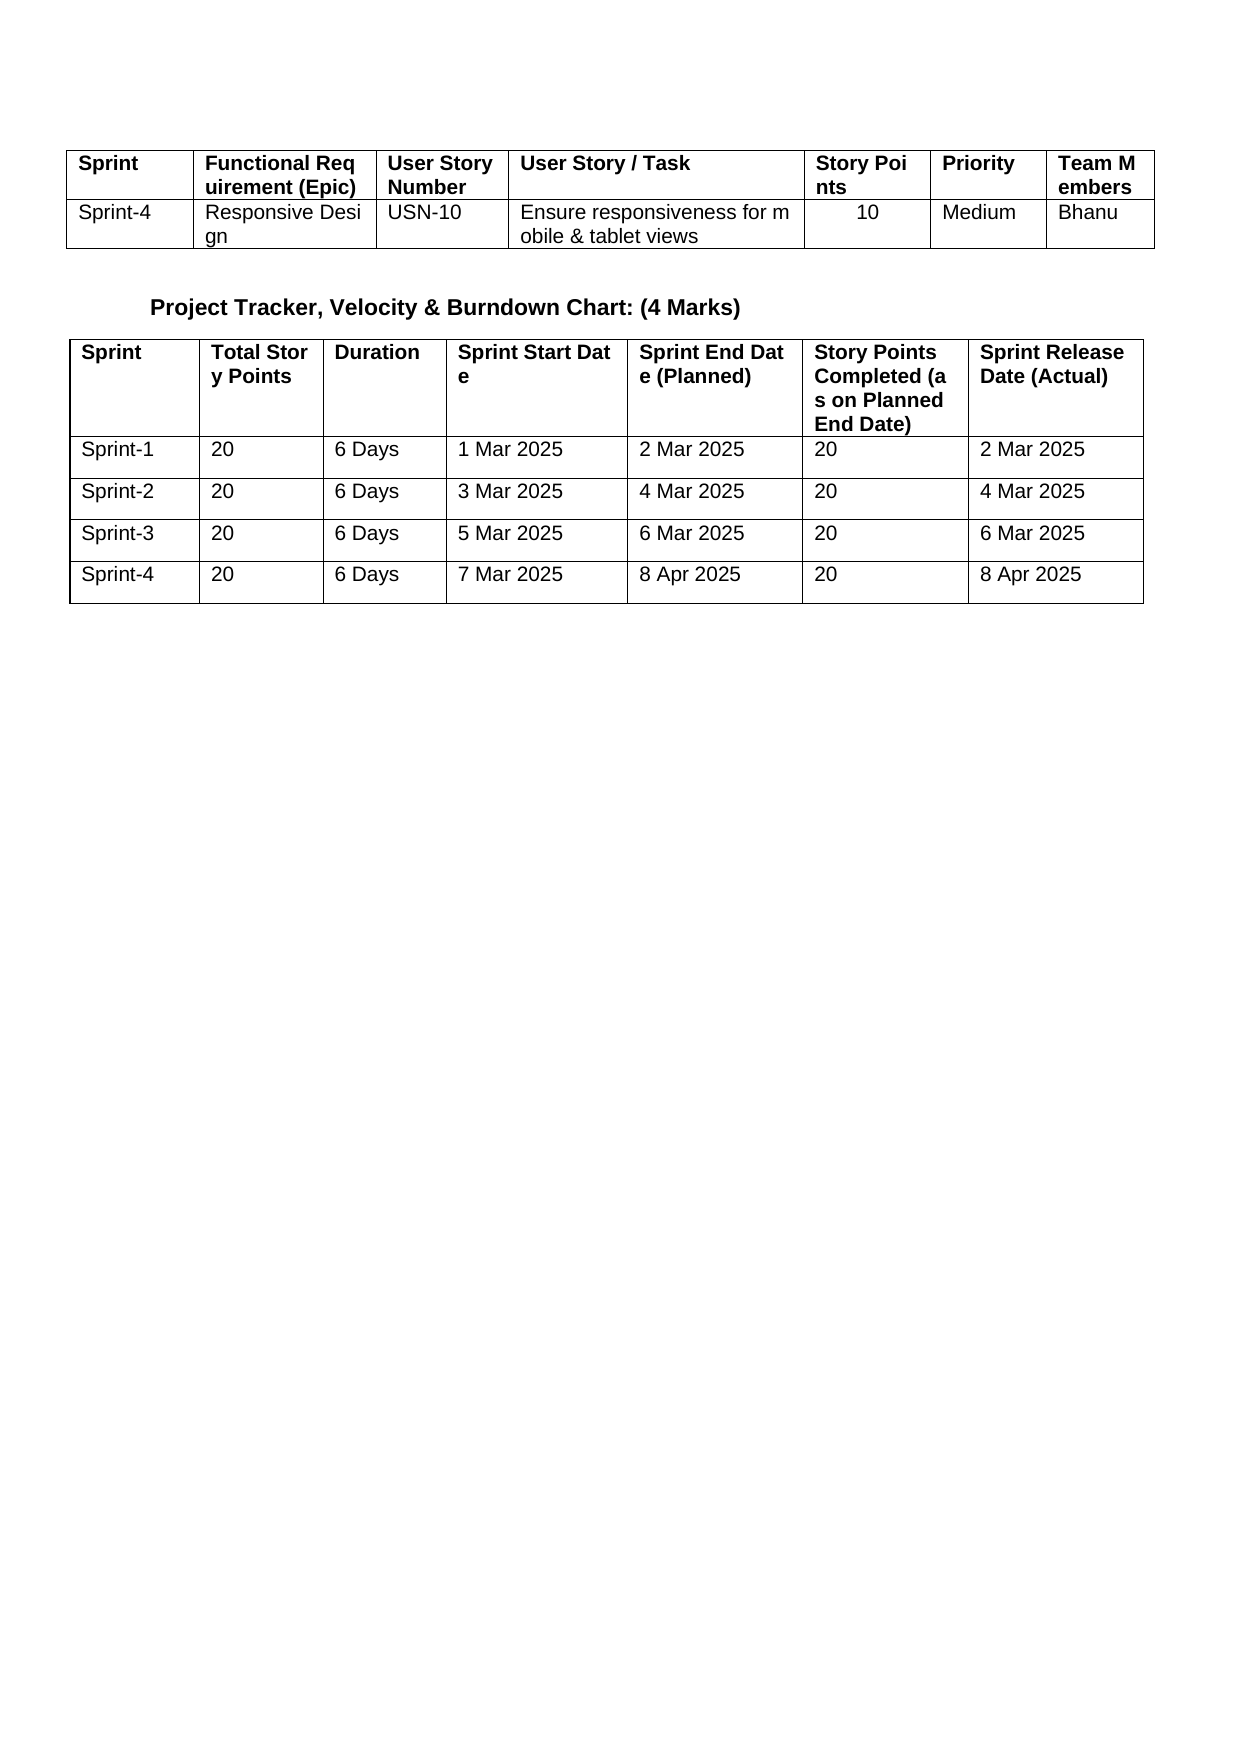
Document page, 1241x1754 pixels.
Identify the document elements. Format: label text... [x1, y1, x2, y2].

table_header Sprint End Date (Planned) [628, 340, 802, 436]
table_header Story Points [805, 151, 930, 199]
table_cell Responsive Design [194, 200, 376, 248]
table_cell 20 [803, 479, 968, 519]
table_cell Sprint-2 [71, 479, 199, 519]
table_header Total Story Points [200, 340, 323, 436]
table_cell 20 [803, 520, 968, 561]
table_cell Sprint-1 [71, 437, 199, 478]
table_cell 8 Apr 2025 [628, 562, 802, 603]
table_cell Medium [931, 200, 1046, 248]
table_cell 6 Days [324, 479, 446, 519]
table_header Sprint [67, 151, 193, 199]
table_cell 2 Mar 2025 [969, 437, 1143, 478]
table_cell 20 [200, 479, 323, 519]
table_cell USN-10 [377, 200, 508, 248]
table_cell 20 [200, 437, 323, 478]
table_cell 6 Days [324, 520, 446, 561]
table_cell 3 Mar 2025 [447, 479, 627, 519]
table_header Duration [324, 340, 446, 436]
table_header Team Members [1047, 151, 1154, 199]
table_header Sprint Release Date (Actual) [969, 340, 1143, 436]
table_cell 6 Mar 2025 [969, 520, 1143, 561]
table_cell 20 [200, 520, 323, 561]
table_cell 20 [200, 562, 323, 603]
table_header User Story Number [377, 151, 508, 199]
table_cell 1 Mar 2025 [447, 437, 627, 478]
table_cell 5 Mar 2025 [447, 520, 627, 561]
table_cell 6 Days [324, 437, 446, 478]
table_cell 10 [805, 200, 930, 248]
table_header Sprint Start Date [447, 340, 627, 436]
table_cell Bhanu [1047, 200, 1154, 248]
table_cell 7 Mar 2025 [447, 562, 627, 603]
text Project Tracker, Velocity & Burndown Chart: (4 Marks) [150, 294, 1090, 320]
table_header Priority [931, 151, 1046, 199]
table_header User Story / Task [509, 151, 804, 199]
table_cell Sprint-4 [67, 200, 193, 248]
table_header Story Points Completed (as on Planned End Date) [803, 340, 968, 436]
table_cell 6 Days [324, 562, 446, 603]
table_cell 20 [803, 437, 968, 478]
table_cell 2 Mar 2025 [628, 437, 802, 478]
table_cell 4 Mar 2025 [969, 479, 1143, 519]
table_cell Ensure responsiveness for mobile & tablet views [509, 200, 804, 248]
table_cell 4 Mar 2025 [628, 479, 802, 519]
table_header Functional Requirement (Epic) [194, 151, 376, 199]
table_cell 8 Apr 2025 [969, 562, 1143, 603]
table_cell Sprint-3 [71, 520, 199, 561]
table_header Sprint [71, 340, 199, 436]
table_cell Sprint-4 [71, 562, 199, 603]
table_cell 20 [803, 562, 968, 603]
table_cell 6 Mar 2025 [628, 520, 802, 561]
